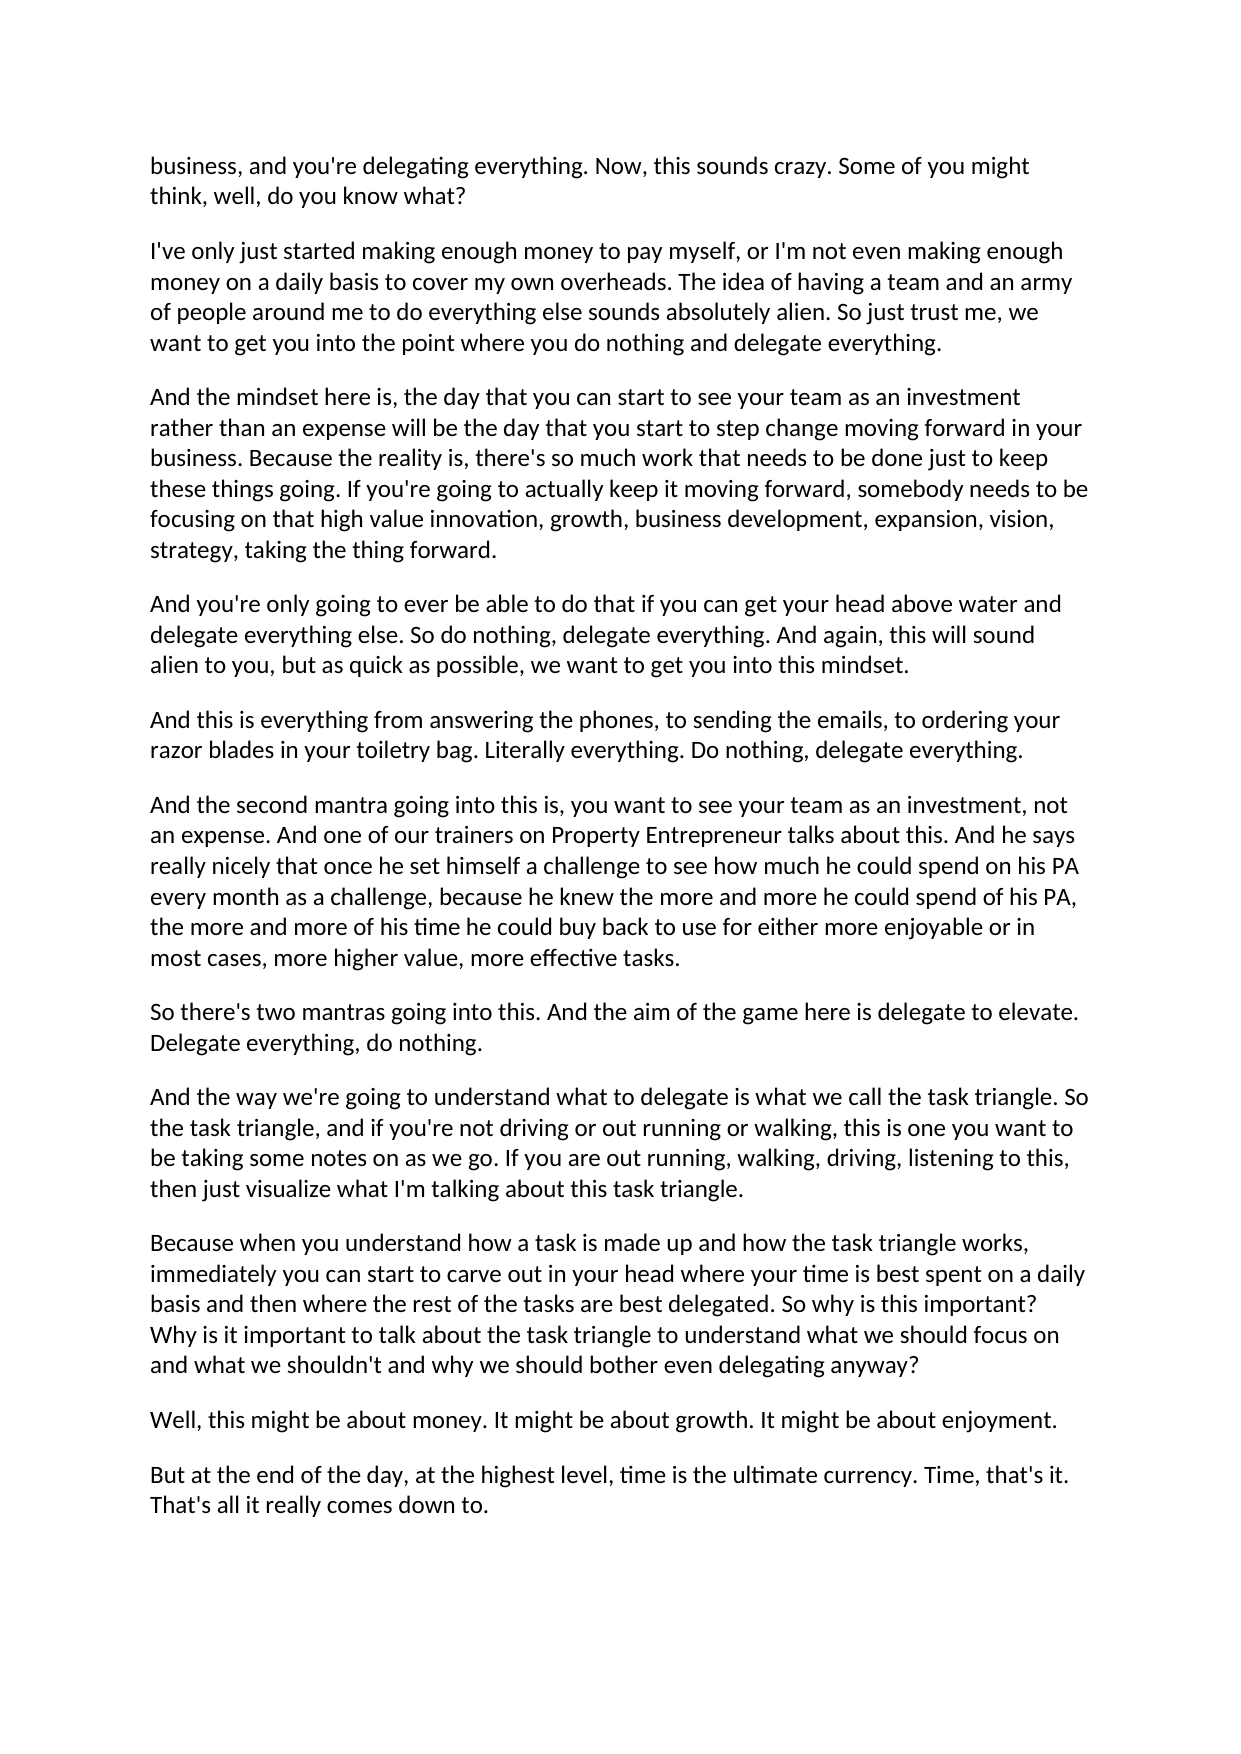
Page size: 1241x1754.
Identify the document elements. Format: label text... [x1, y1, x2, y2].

text And this is everything from answering the phones, to sending the emails, to ordering your razor blades in your toiletry bag. Literally everything. Do nothing, delegate everything. [150, 704, 1090, 765]
text And you're only going to ever be able to do that if you can get your head above water and delegate everything else. So do nothing, delegate everything. And again, this will sound alien to you, but as quick as possible, we want to get you into this mindset. [150, 588, 1090, 680]
text And the way we're going to understand what to delegate is what we call the task triangle. So the task triangle, and if you're not driving or out running or walking, this is one you want to be taking some notes on as we go. If you are out running, walking, driving, listening to this, then just visualize what I'm talking about this task triangle. [150, 1081, 1090, 1203]
text But at the end of the day, at the highest level, time is the ultimate currency. Time, that's it. That's all it really comes down to. [150, 1459, 1090, 1520]
text So there's two mantras going into this. And the aim of the game here is delegate to elevate. Delegate everything, do nothing. [150, 996, 1090, 1057]
text Well, this might be about money. It might be about growth. It might be about enjoyment. [150, 1404, 1090, 1435]
text And the mindset here is, the day that you can start to see your team as an investment rather than an expense will be the day that you start to step change moving forward in your business. Because the reality is, there's so much work that needs to be done just to keep these things going. If you're going to actually keep it moving forward, somebody needs to be focusing on that high value innovation, growth, business development, expansion, vision, strategy, taking the thing forward. [150, 381, 1090, 564]
text I've only just started making enough money to pay myself, or I'm not even making enough money on a daily basis to cover my own overheads. The idea of having a team and an army of people around me to do everything else sounds absolutely alien. So just trust me, we want to get you into the point where you do nothing and delegate everything. [150, 235, 1090, 357]
text And the second mantra going into this is, you want to see your team as an investment, not an expense. And one of our trainers on Property Entrepreneur talks about this. And he says really nicely that once he set himself a challenge to see how much he could spend on his PA every month as a challenge, because he knew the more and more he could spend of his PA, the more and more of his time he could buy back to use for either more enjoyable or in most cases, more higher value, more effective tasks. [150, 789, 1090, 972]
text Because when you understand how a task is made up and how the task triangle works, immediately you can start to carve out in your head where your time is best spent on a daily basis and then where the rest of the tasks are best delegated. So why is this important? Why is it important to talk about the task triangle to understand what we should focus on and what we shouldn't and why we should bother even delegating anyway? [150, 1228, 1090, 1380]
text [150, 150, 1090, 211]
